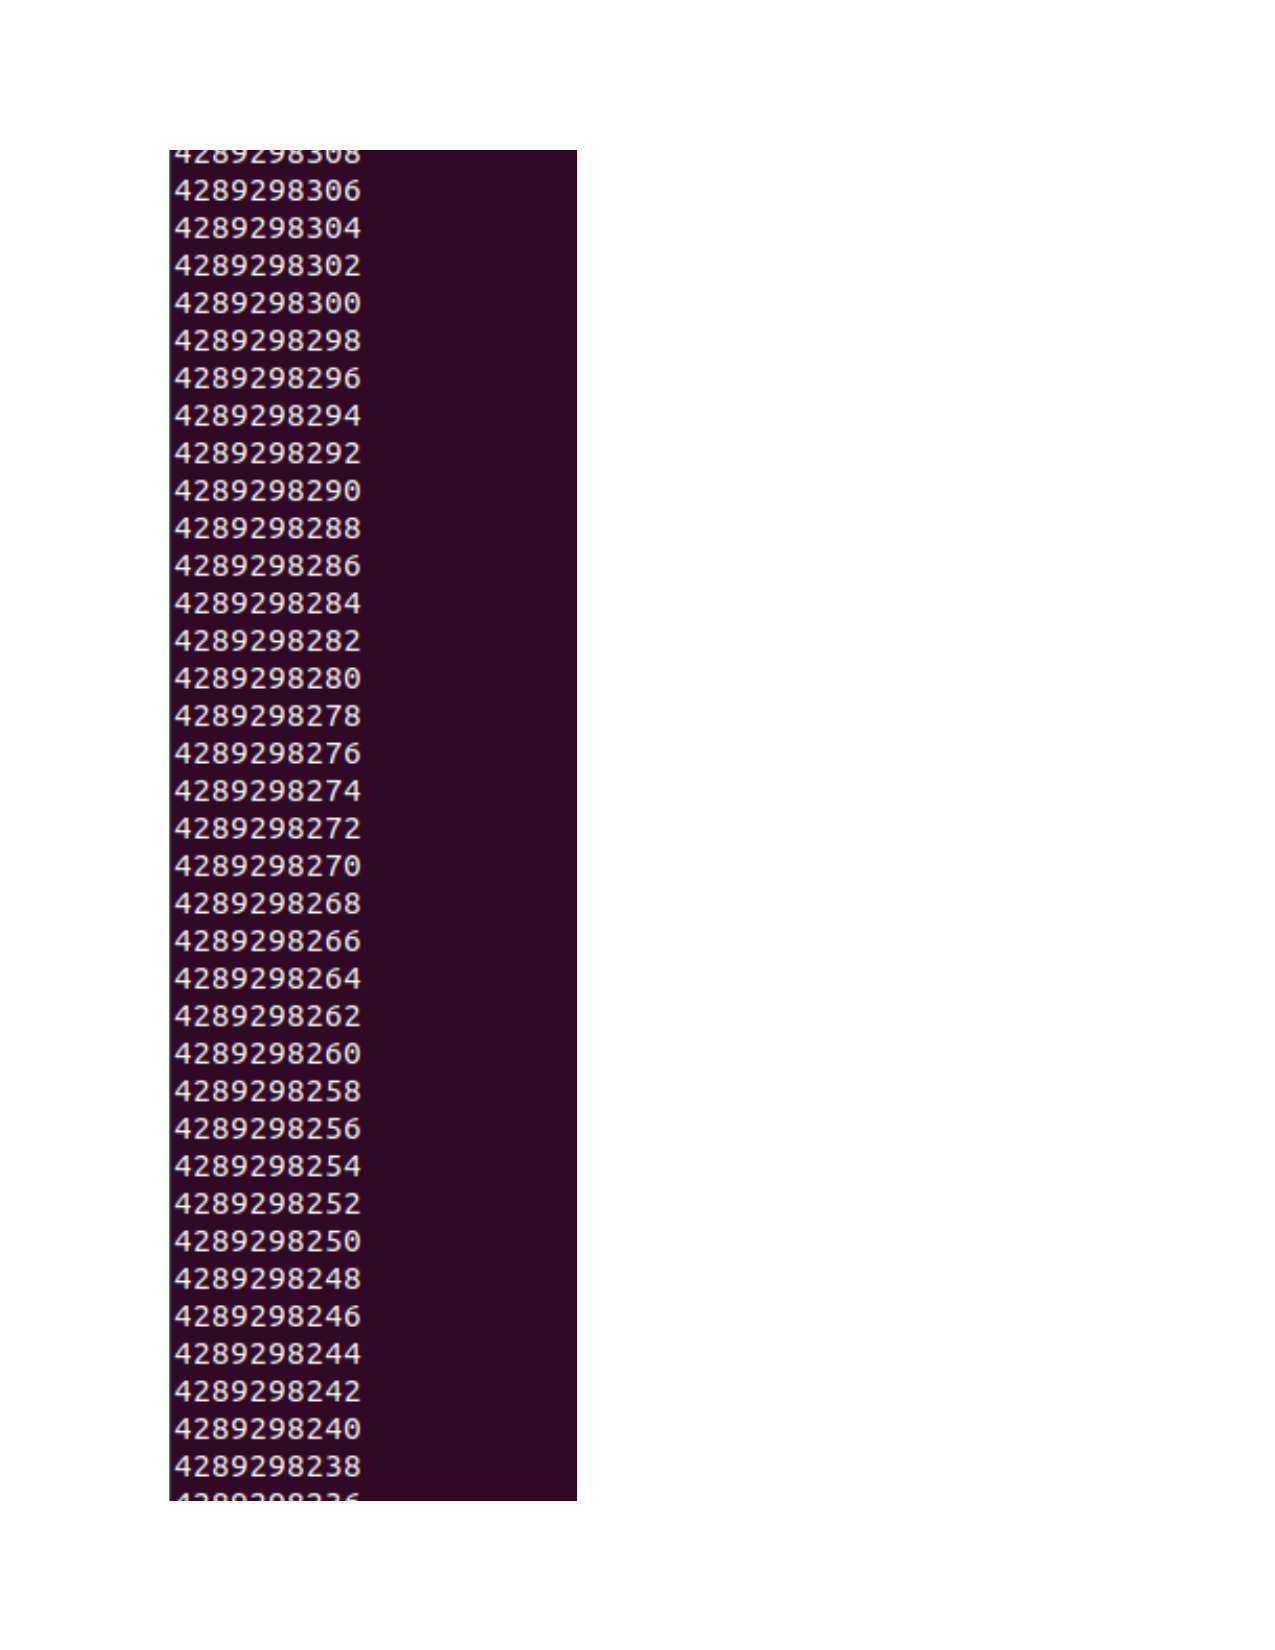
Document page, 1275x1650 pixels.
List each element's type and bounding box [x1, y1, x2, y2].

picture [168, 150, 578, 1501]
